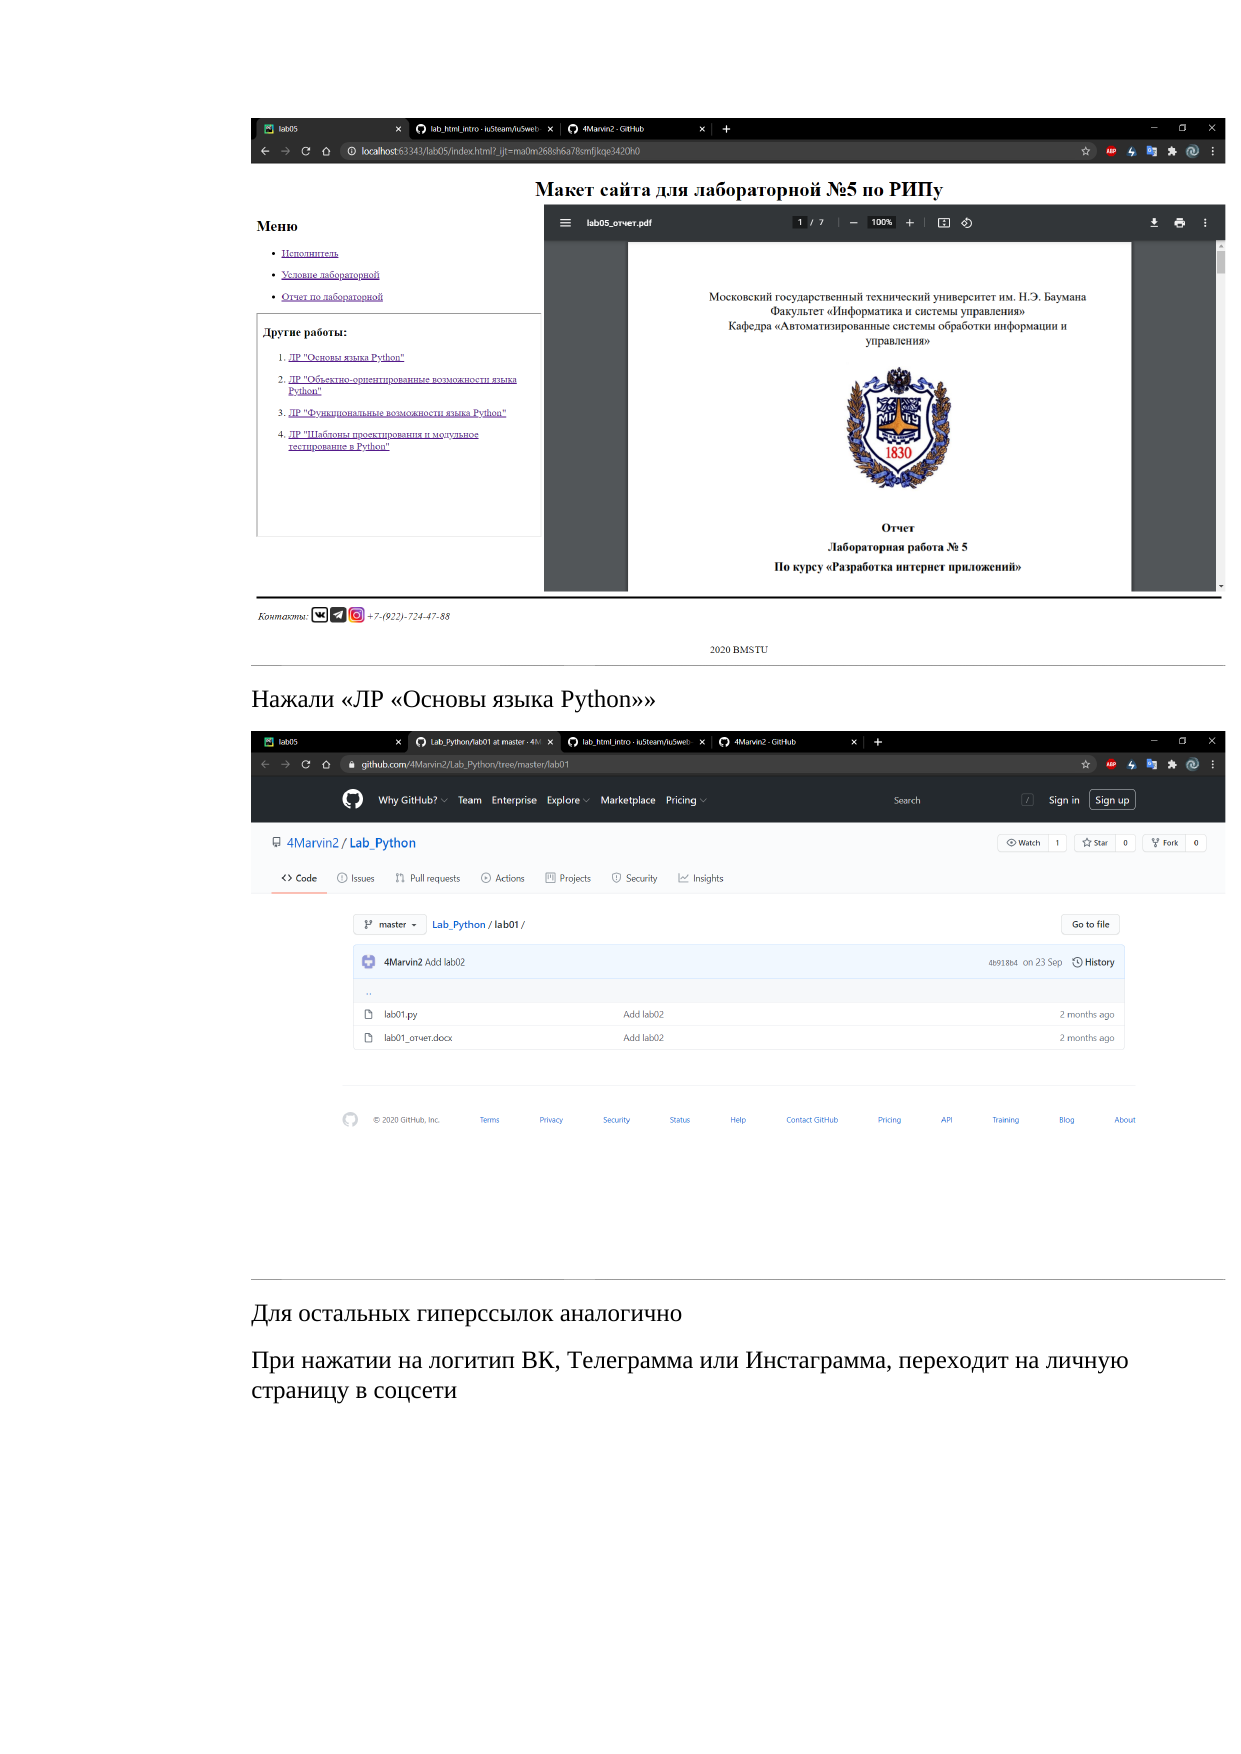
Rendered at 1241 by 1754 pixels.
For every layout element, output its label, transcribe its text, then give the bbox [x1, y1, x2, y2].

picture [251, 731, 1226, 1280]
picture [251, 118, 1226, 666]
text При нажатии на логитип ВК, Телеграмма или Инстаграмма, переходит на личную страницу в соцсети [251, 1345, 1152, 1404]
text Для остальных гиперссылок аналогично [251, 1298, 1152, 1326]
text Нажали «ЛР «Основы языка Python»» [251, 684, 1152, 713]
